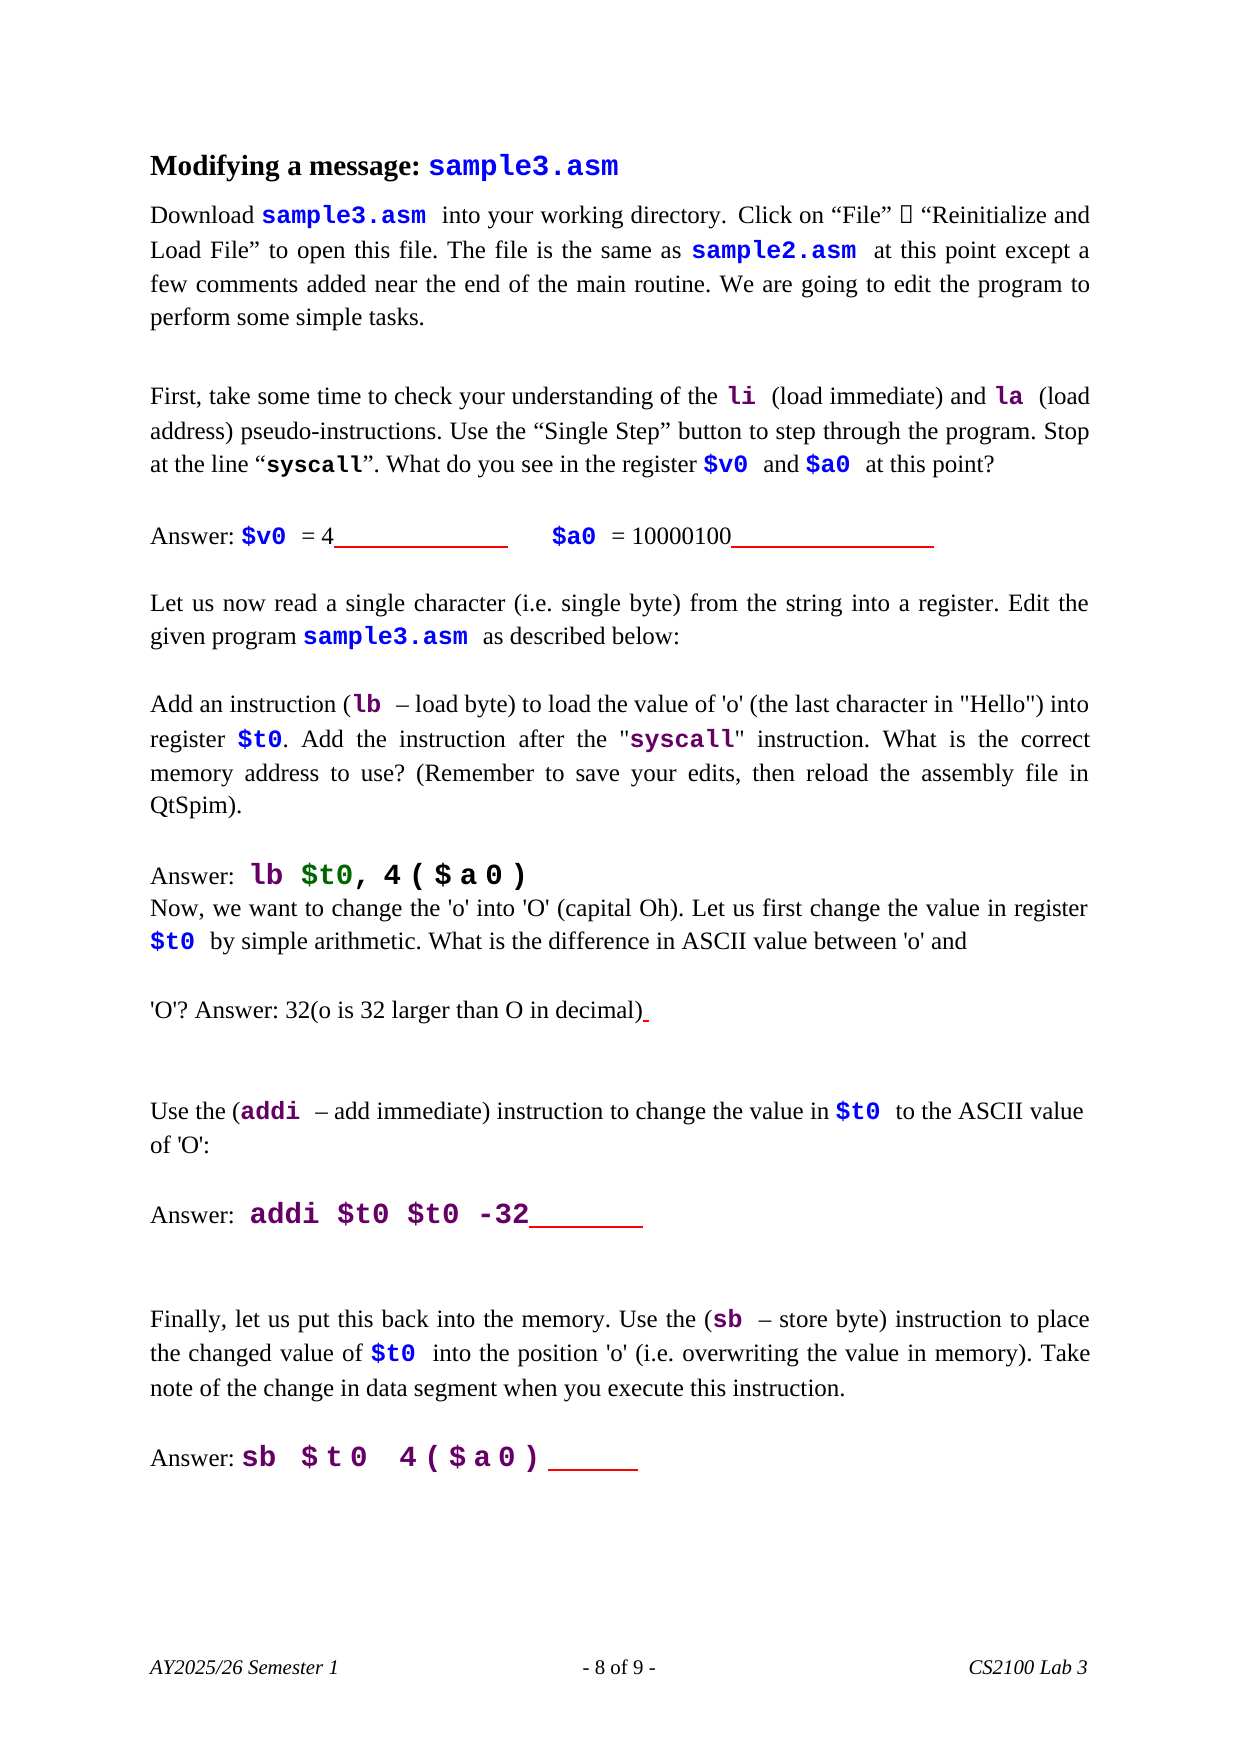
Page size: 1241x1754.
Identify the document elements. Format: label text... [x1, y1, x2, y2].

text Let us now read a single character (i.e. single byte) from the string into a register. Edit the given program sample3.asm as described below: [150, 588, 1090, 652]
text Add an instruction (lb – load byte) to load the value of 'o' (the last character in "Hello") into register $t0. Add the instruction after the "syscall" instruction. What is the correct memory address to use? (Remember to save your edits, then reload the assembly file in QtSpim). [150, 689, 1090, 819]
text First, take some time to check your understanding of the li (load immediate) and la (load address) pseudo-instructions. Use the “Single Step” button to step through the program. Stop at the line “syscall”. What do you see in the register $v0 and $a0 at this point? [150, 381, 1091, 480]
text Download sample3.asm into your working directory. Click on “File”  “Reinitialize and Load File” to open this file. The file is the same as sample2.asm at this point except a few comments added near the end of the main routine. We are going to edit the program to perform some simple tasks. [150, 197, 1091, 331]
text Answer: lb $t0, 4 ( $ a 0 ) [150, 860, 1128, 893]
text Now, we want to change the 'o' into 'O' (capital Oh). Let us first change the value in register [150, 893, 1128, 922]
text Answer: $v0 = 4 $a0 = 10000100 [150, 521, 1128, 552]
text Answer: addi $t0 $t0 -32 [150, 1199, 1128, 1232]
text Use the (addi – add immediate) instruction to change the value in $t0 to the ASCII value of 'O': [150, 1096, 1094, 1159]
text Answer: sb $t0 4($a0) [150, 1442, 1128, 1475]
text $t0 by simple arithmetic. What is the difference in ASCII value between 'o' and 'O'? Answer: 32(o is 32 larger than O in decimal) [150, 926, 1002, 1024]
text Finally, let us put this back into the memory. Use the (sb – store byte) instruction to place the changed value of $t0 into the position 'o' (i.e. overwriting the value in memory). Take note of the change in data segment when you execute this instruction. [150, 1304, 1091, 1401]
subtitle Modifying a message: sample3.asm [150, 148, 1128, 184]
